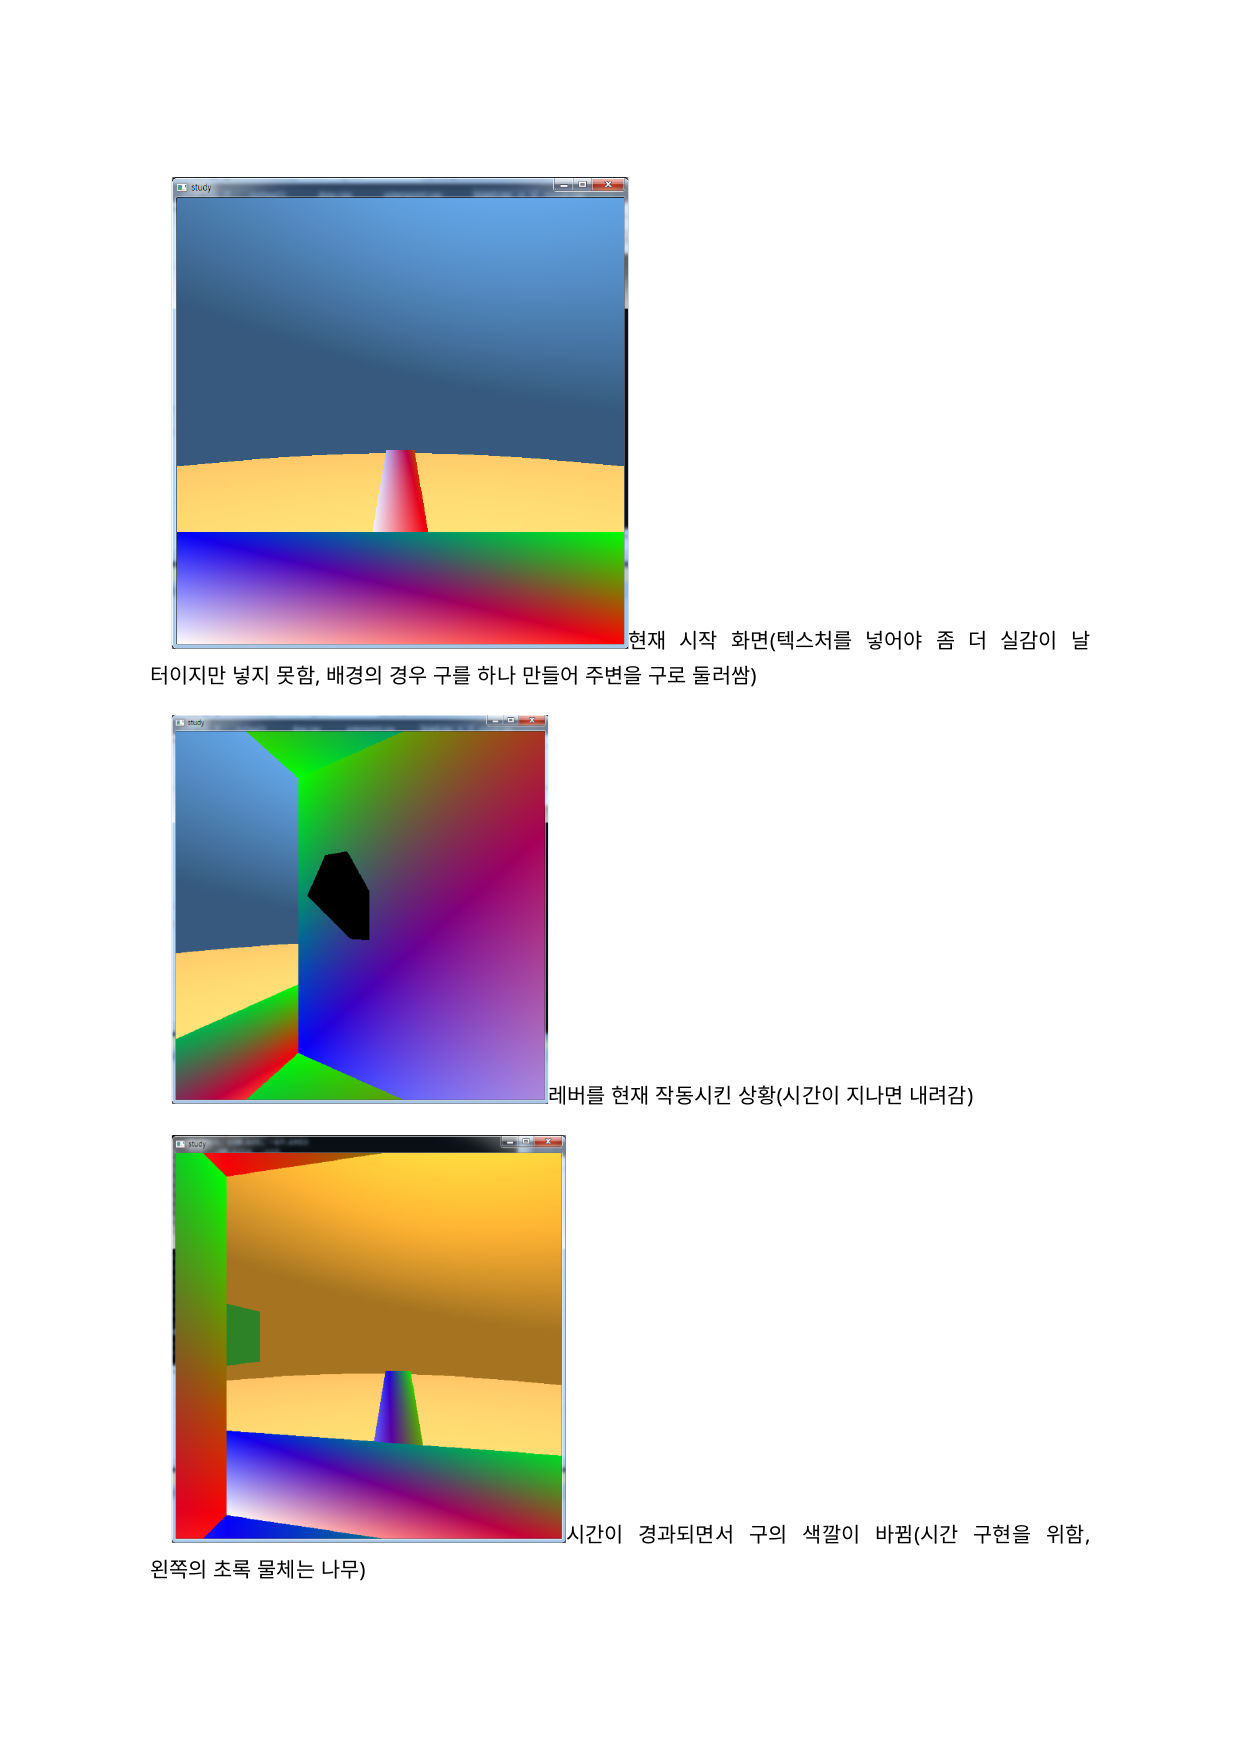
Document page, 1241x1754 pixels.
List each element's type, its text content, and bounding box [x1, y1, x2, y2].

picture [171, 1135, 566, 1543]
picture [171, 177, 629, 649]
picture [171, 715, 549, 1104]
